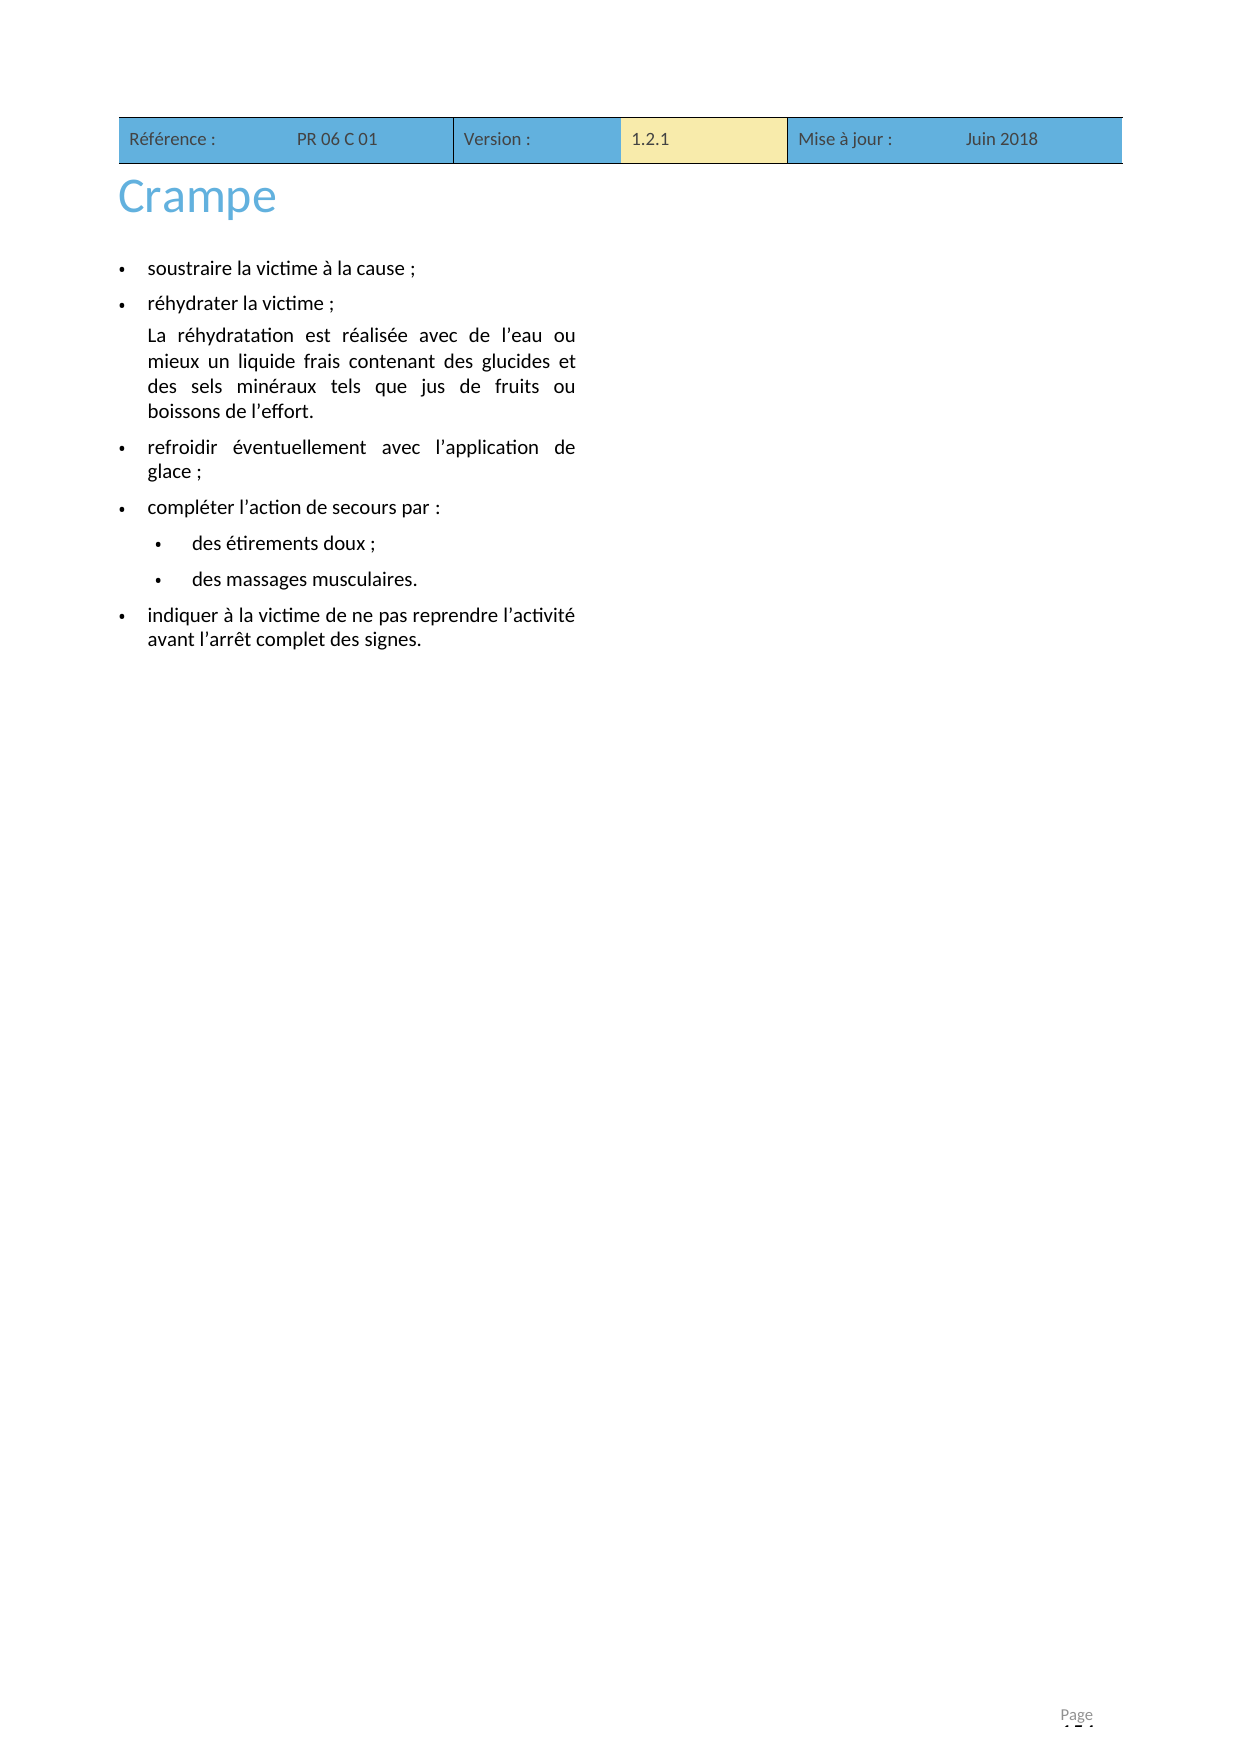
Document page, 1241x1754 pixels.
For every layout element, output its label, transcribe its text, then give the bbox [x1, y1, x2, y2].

text La réhydratation est réalisée avec de l’eau ou mieux un liquide frais contenant des glucides et des sels minéraux tels que jus de fruits ou boissons de l’effort. [147, 322, 576, 424]
list refroidir éventuellement avec l’application de glace ; [118, 436, 576, 484]
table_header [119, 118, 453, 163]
list des étirements doux ; [154, 530, 1178, 559]
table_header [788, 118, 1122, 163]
list réhydrater la victime ; [118, 290, 1178, 319]
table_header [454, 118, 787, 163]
list soustraire la victime à la cause ; [118, 255, 1178, 283]
list des massages musculaires. [154, 566, 1178, 595]
list compléter l’action de secours par : [118, 494, 1178, 523]
subtitle Crampe [118, 164, 1178, 224]
list indiquer à la victime de ne pas reprendre l’activité avant l’arrêt complet des signes. [118, 604, 576, 652]
